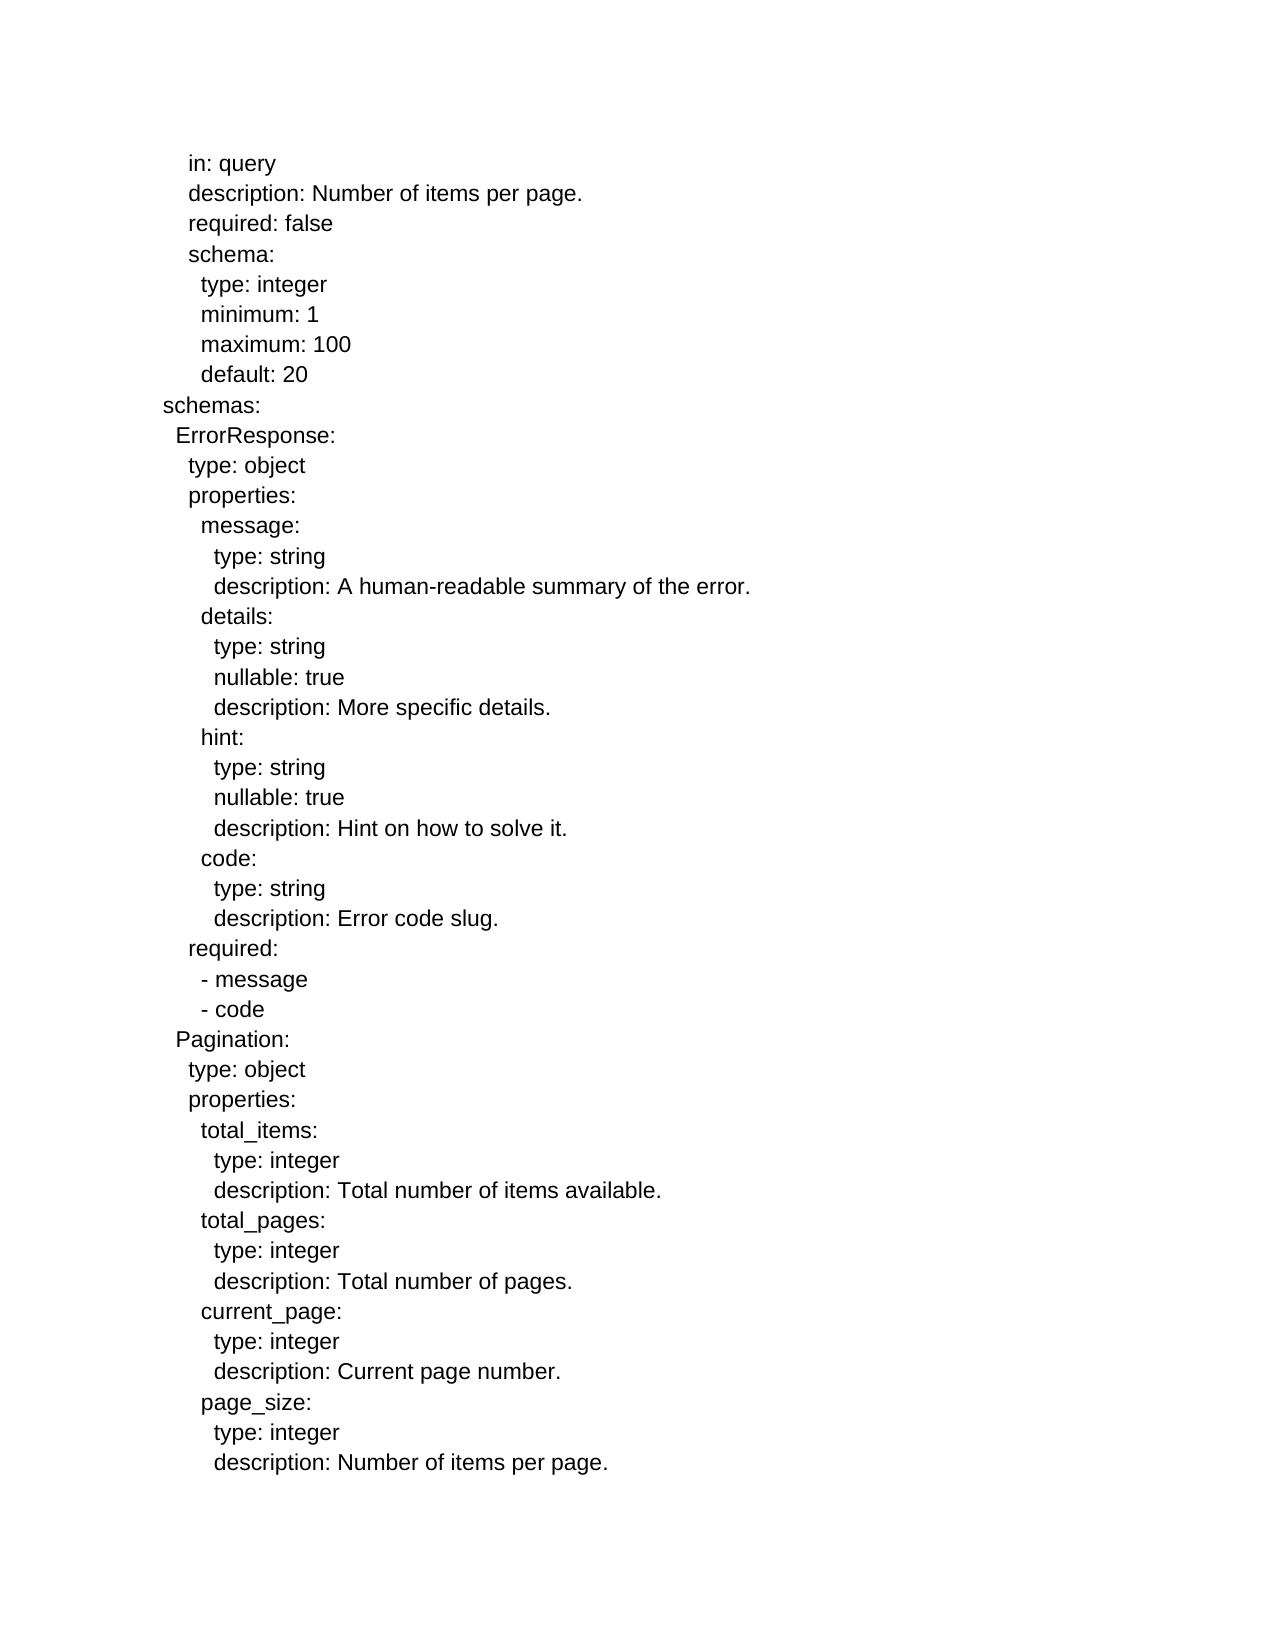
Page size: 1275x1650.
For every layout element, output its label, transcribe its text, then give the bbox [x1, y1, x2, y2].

text type: integer [150, 1237, 1125, 1264]
text Pagination: [150, 1026, 1125, 1052]
text nullable: true [150, 663, 1125, 690]
text type: integer [150, 271, 1125, 297]
text type: integer [150, 1147, 1125, 1173]
text schemas: [150, 392, 1125, 418]
text description: Number of items per page. [150, 180, 1125, 207]
text type: string [150, 754, 1125, 781]
text properties: [150, 482, 1125, 509]
text schema: [150, 241, 1125, 267]
text code: [150, 845, 1125, 871]
text minimum: 1 [150, 301, 1125, 327]
text type: object [150, 452, 1125, 478]
text page_size: [150, 1388, 1125, 1415]
text type: integer [150, 1419, 1125, 1445]
text total_items: [150, 1117, 1125, 1143]
text current_page: [150, 1298, 1125, 1324]
text description: Error code slug. [150, 905, 1125, 932]
text nullable: true [150, 784, 1125, 811]
text description: A human-readable summary of the error. [150, 573, 1125, 599]
text properties: [150, 1086, 1125, 1113]
text - message [150, 966, 1125, 992]
text description: Number of items per page. [150, 1449, 1125, 1475]
text type: string [150, 543, 1125, 569]
text hint: [150, 724, 1125, 750]
text total_pages: [150, 1207, 1125, 1234]
text message: [150, 512, 1125, 539]
text - code [150, 996, 1125, 1022]
text description: Hint on how to solve it. [150, 814, 1125, 841]
text maximum: 100 [150, 331, 1125, 358]
text description: Current page number. [150, 1358, 1125, 1385]
text description: Total number of items available. [150, 1177, 1125, 1203]
text ErrorResponse: [150, 422, 1125, 448]
text type: object [150, 1056, 1125, 1083]
text type: string [150, 633, 1125, 660]
text details: [150, 603, 1125, 629]
text required: false [150, 210, 1125, 237]
text type: string [150, 875, 1125, 901]
text required: [150, 935, 1125, 962]
text in: query [150, 150, 1125, 176]
text type: integer [150, 1328, 1125, 1354]
text description: Total number of pages. [150, 1268, 1125, 1294]
text description: More specific details. [150, 694, 1125, 720]
text default: 20 [150, 361, 1125, 388]
